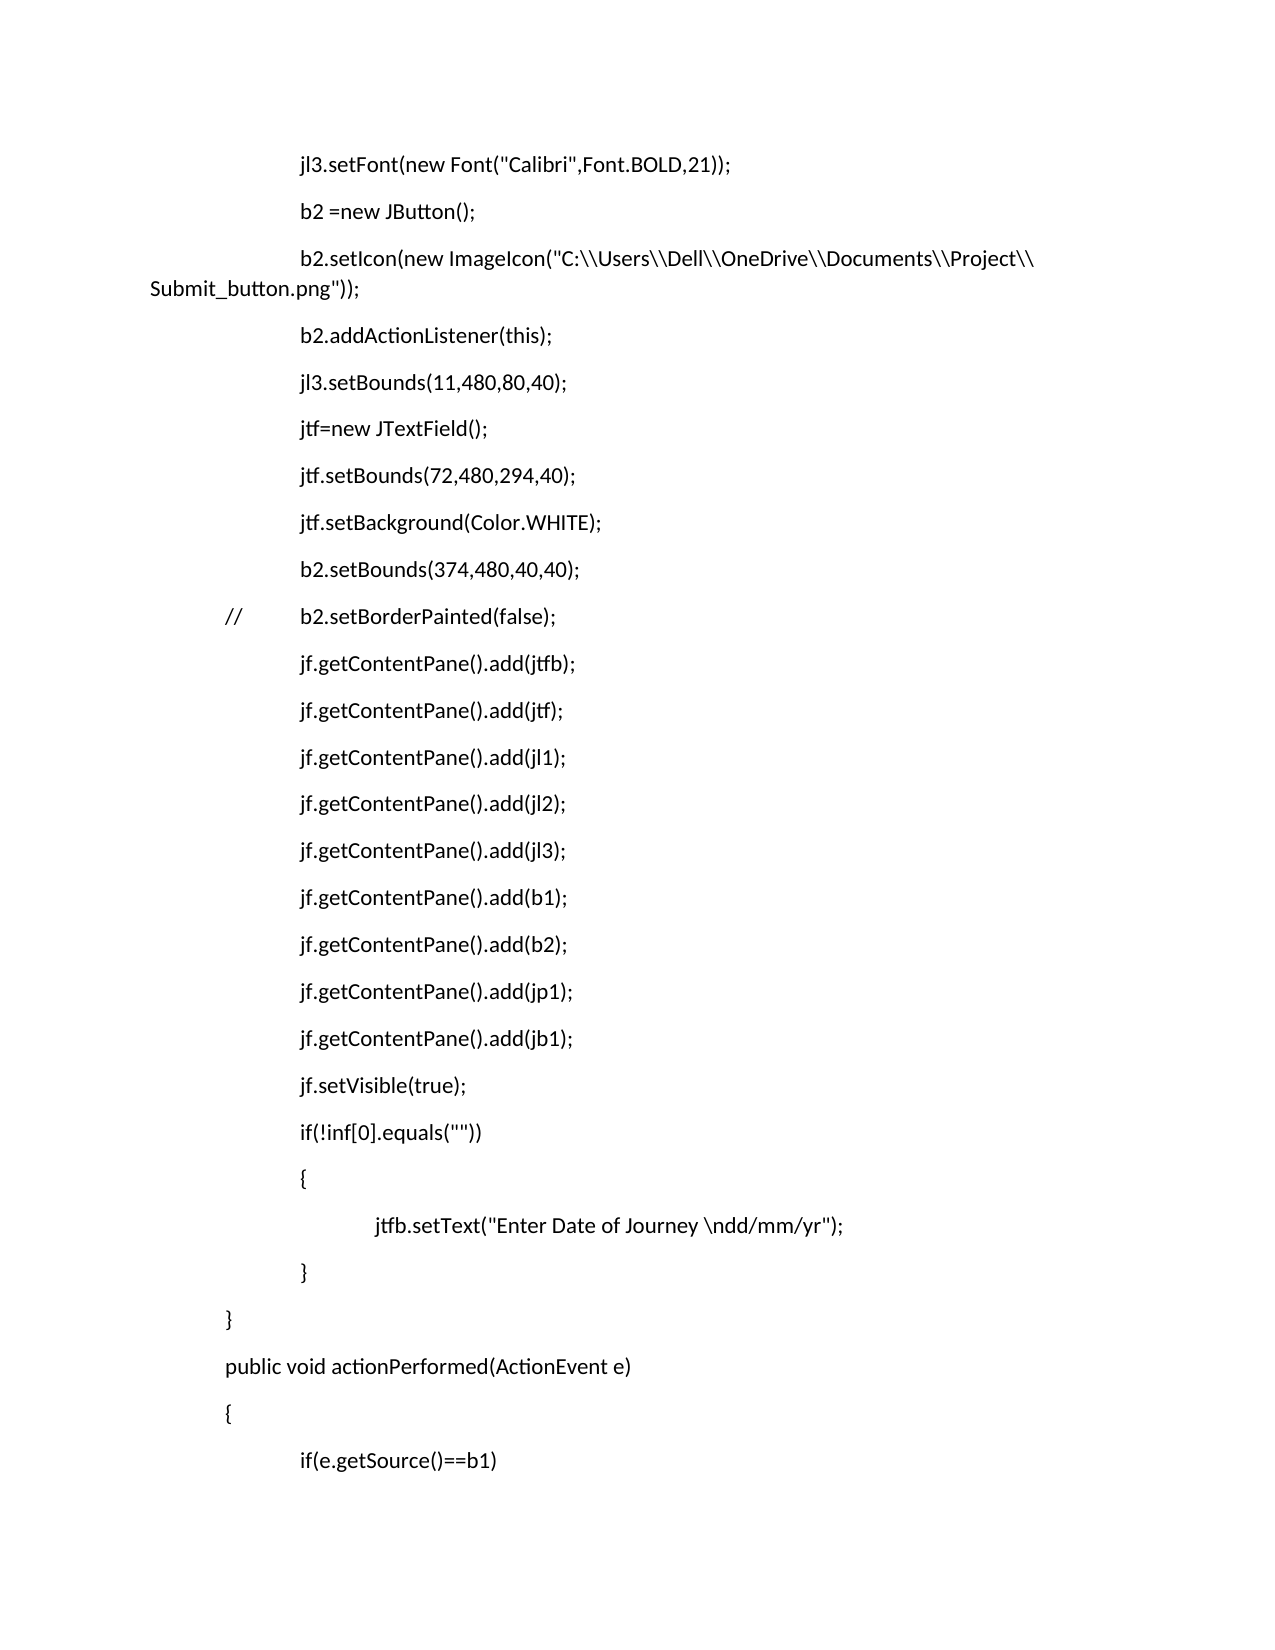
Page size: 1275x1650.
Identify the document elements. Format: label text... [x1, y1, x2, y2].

text jf.getContentPane().add(jb1); [150, 1024, 1125, 1052]
text jf.getContentPane().add(jl2); [150, 789, 1125, 818]
text b2 =new JButton(); [150, 197, 1125, 225]
text jf.getContentPane().add(jtf); [150, 696, 1125, 724]
text jf.getContentPane().add(b1); [150, 883, 1125, 911]
text jtfb.setText("Enter Date of Journey \ndd/mm/yr"); [150, 1211, 1125, 1239]
text jf.getContentPane().add(jp1); [150, 977, 1125, 1005]
text jf.getContentPane().add(b2); [150, 930, 1125, 958]
text jtf=new JTextField(); [150, 414, 1125, 443]
text } [150, 1305, 1125, 1333]
text // b2.setBorderPainted(false); [150, 602, 1125, 630]
text { [150, 1164, 1125, 1193]
text public void actionPerformed(ActionEvent e) [150, 1352, 1125, 1380]
text jtf.setBounds(72,480,294,40); [150, 461, 1125, 489]
text b2.setIcon(new ImageIcon("C:\\Users\\Dell\\OneDrive\\Documents\\Project\\Submit_button.png")); [150, 244, 1125, 302]
text jf.setVisible(true); [150, 1071, 1125, 1099]
text jl3.setBounds(11,480,80,40); [150, 368, 1125, 396]
text jl3.setFont(new Font("Calibri",Font.BOLD,21)); [150, 150, 1125, 178]
text b2.addActionListener(this); [150, 321, 1125, 349]
text jf.getContentPane().add(jl1); [150, 743, 1125, 771]
text { [150, 1399, 1125, 1427]
text if(e.getSource()==b1) [150, 1446, 1125, 1474]
text jf.getContentPane().add(jl3); [150, 836, 1125, 864]
text jf.getContentPane().add(jtfb); [150, 649, 1125, 677]
text } [150, 1258, 1125, 1286]
text jtf.setBackground(Color.WHITE); [150, 508, 1125, 536]
text if(!inf[0].equals("")) [150, 1118, 1125, 1146]
text b2.setBounds(374,480,40,40); [150, 555, 1125, 583]
